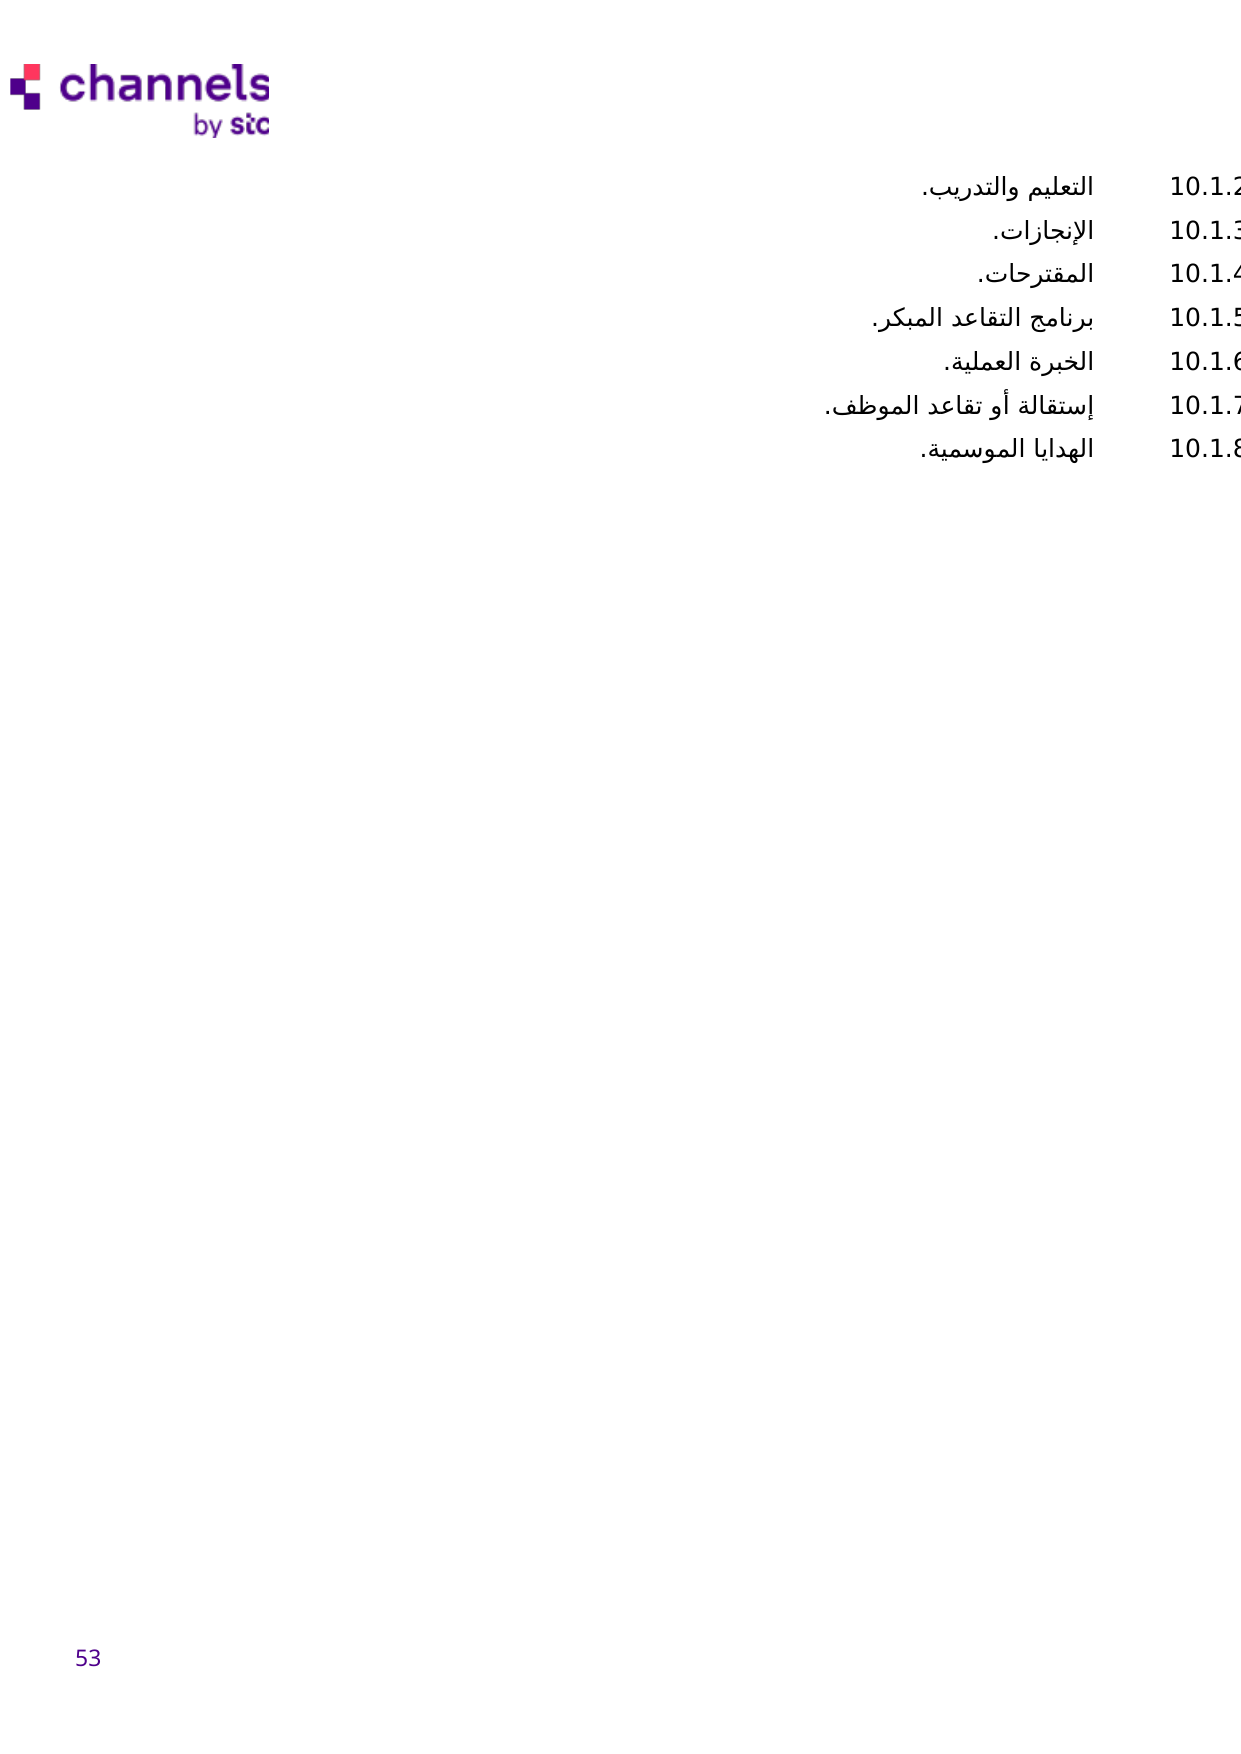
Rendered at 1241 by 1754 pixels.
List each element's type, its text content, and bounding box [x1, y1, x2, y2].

list الهدايا الموسمية. [75, 435, 1169, 464]
list التعليم والتدريب. [75, 172, 1169, 201]
list المقترحات. [75, 260, 1169, 289]
list الإنجازات. [75, 216, 1169, 245]
list إستقالة أو تقاعد الموظف. [75, 391, 1169, 420]
list برنامج التقاعد المبكر. [75, 303, 1169, 333]
list الخبرة العملية. [75, 347, 1169, 376]
